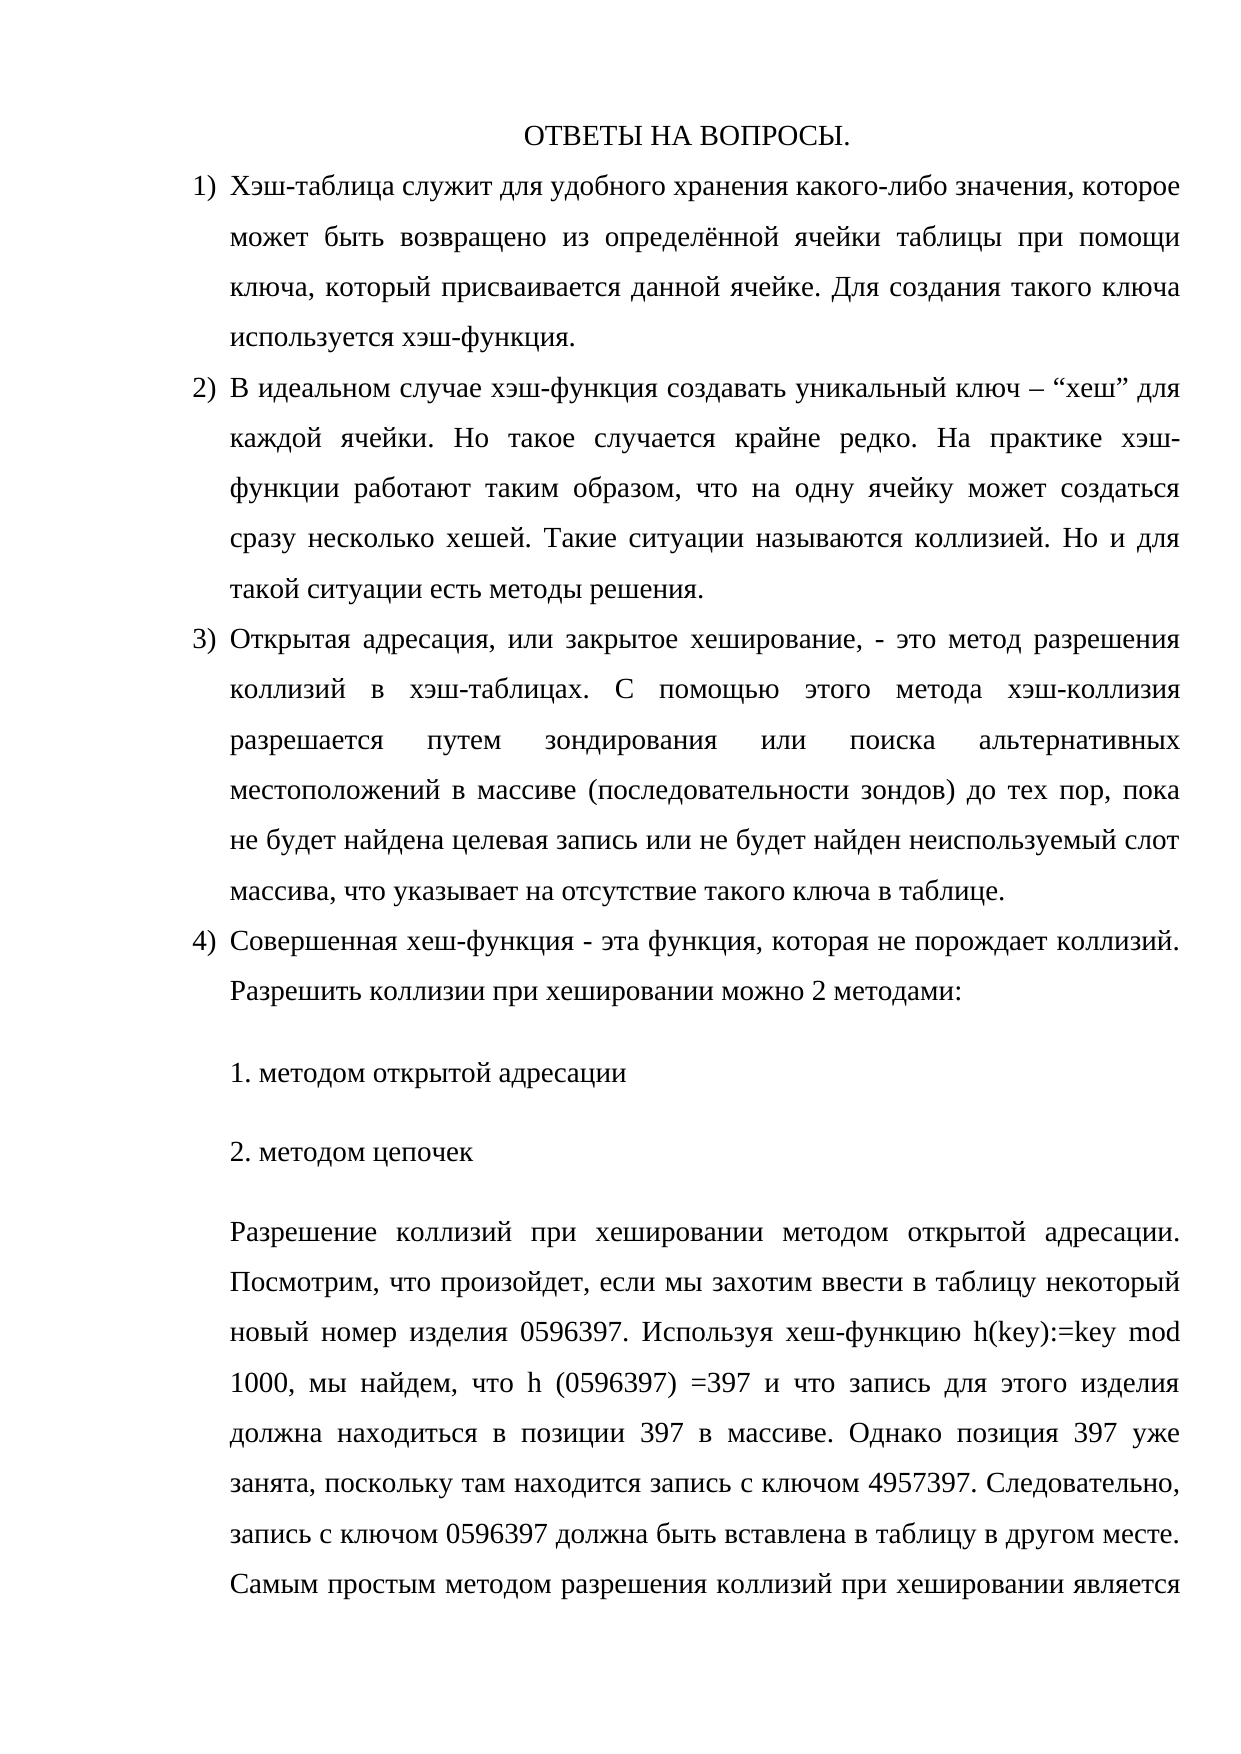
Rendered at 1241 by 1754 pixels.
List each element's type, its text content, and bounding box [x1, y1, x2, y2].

list Хэш-таблица служит для удобного хранения какого-либо значения, которое может быть возвращено из определённой ячейки таблицы при помощи ключа, который присваивается данной ячейке. Для создания такого ключа используется хэш-функция. [192, 168, 1181, 353]
list В идеальном случае хэш-функция создавать уникальный ключ – “хеш” для каждой ячейки. Но такое случается крайне редко. На практике хэш-функции работают таким образом, что на одну ячейку может создаться сразу несколько хешей. Такие ситуации называются коллизией. Но и для такой ситуации есть методы решения. [192, 370, 1181, 604]
list Совершенная хеш-функция - эта функция, которая не порождает коллизий. Разрешить коллизии при хешировании можно 2 методами: [192, 923, 1181, 1007]
text 1. методом открытой адресации [229, 1055, 1181, 1088]
text 2. методом цепочек [229, 1134, 1181, 1168]
list ОТВЕТЫ НА ВОПРОСЫ. [193, 118, 1181, 152]
list Открытая адресация, или закрытое хеширование, - это метод разрешения коллизий в хэш-таблицах. С помощью этого метода хэш-коллизия разрешается путем зондирования или поиска альтернативных местоположений в массиве (последовательности зондов) до тех пор, пока не будет найдена целевая запись или не будет найден неиспользуемый слот массива, что указывает на отсутствие такого ключа в таблице. [192, 621, 1181, 906]
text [229, 1214, 1181, 1600]
